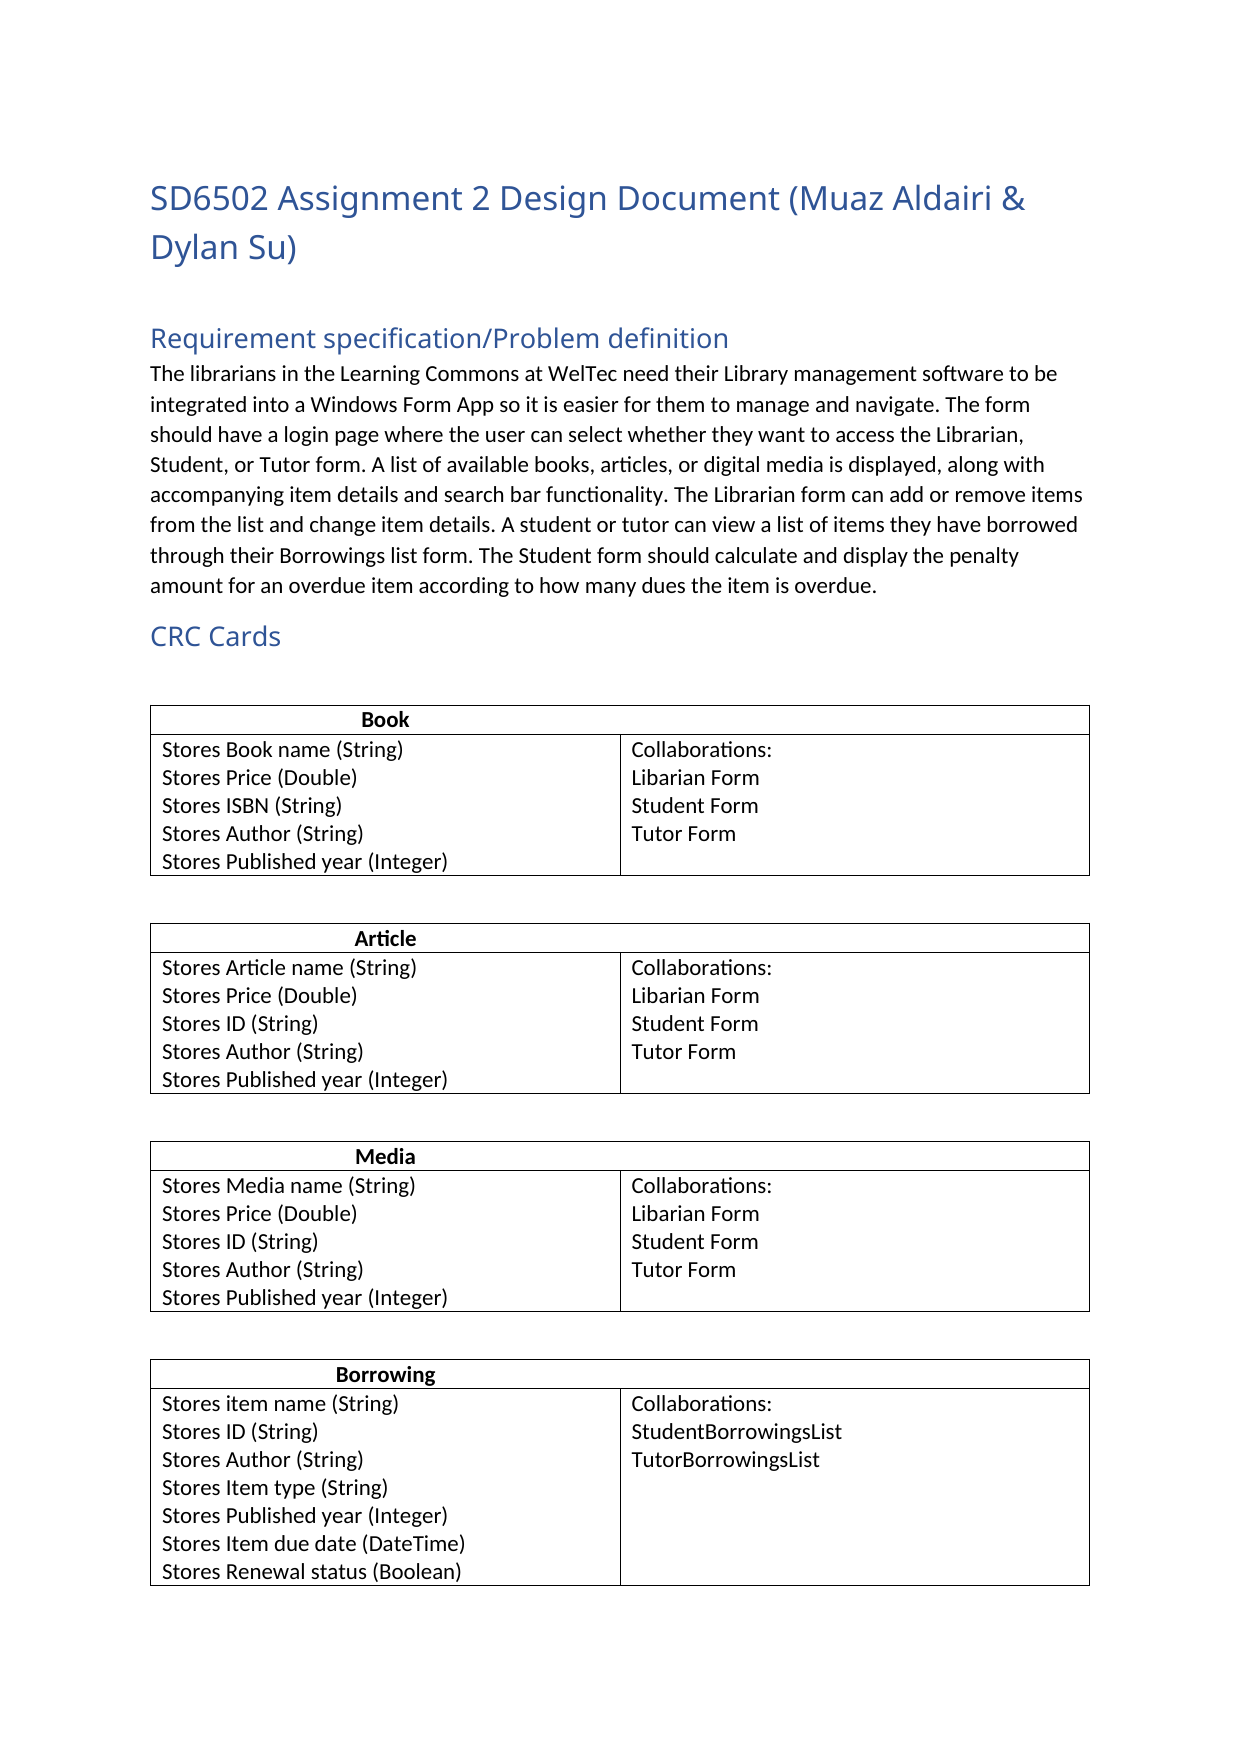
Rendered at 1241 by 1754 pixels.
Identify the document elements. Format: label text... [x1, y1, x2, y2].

table_cell Stores Article name (String) Stores Price (Double) Stores ID (String) Stores Author (String) Stores Published year (Integer) [151, 953, 620, 1093]
table_cell Collaborations: Libarian Form Student Form Tutor Form [621, 953, 1089, 1093]
table_header [620, 1142, 1089, 1170]
table_header Media [151, 1142, 620, 1170]
subtitle CRC Cards [150, 618, 1090, 655]
subtitle SD6502 Assignment 2 Design Document (Muaz Aldairi & Dylan Su) [150, 175, 1090, 269]
table_header [620, 924, 1089, 952]
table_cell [151, 1389, 620, 1585]
table_header Borrowing [151, 1360, 620, 1388]
table_header Article [151, 924, 620, 952]
table_cell Collaborations: Libarian Form Student Form Tutor Form [621, 1171, 1089, 1311]
table_header Book [151, 706, 620, 734]
table_cell Collaborations: Libarian Form Student Form Tutor Form [621, 735, 1089, 875]
subtitle Requirement specification/Problem definition [150, 320, 1090, 357]
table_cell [621, 1389, 1089, 1585]
table_header [620, 1360, 1089, 1388]
table_header [620, 706, 1089, 734]
table_cell Stores Book name (String) Stores Price (Double) Stores ISBN (String) Stores Author (String) Stores Published year (Integer) [151, 735, 620, 875]
text The librarians in the Learning Commons at WelTec need their Library management software to be integrated into a Windows Form App so it is easier for them to manage and navigate. The form should have a login page where the user can select whether they want to access the Librarian, Student, or Tutor form. A list of available books, articles, or digital media is displayed, along with accompanying item details and search bar functionality. The Librarian form can add or remove items from the list and change item details. A student or tutor can view a list of items they have borrowed through their Borrowings list form. The Student form should calculate and display the penalty amount for an overdue item according to how many dues the item is overdue. [150, 359, 1090, 599]
table_cell Stores Media name (String) Stores Price (Double) Stores ID (String) Stores Author (String) Stores Published year (Integer) [151, 1171, 620, 1311]
